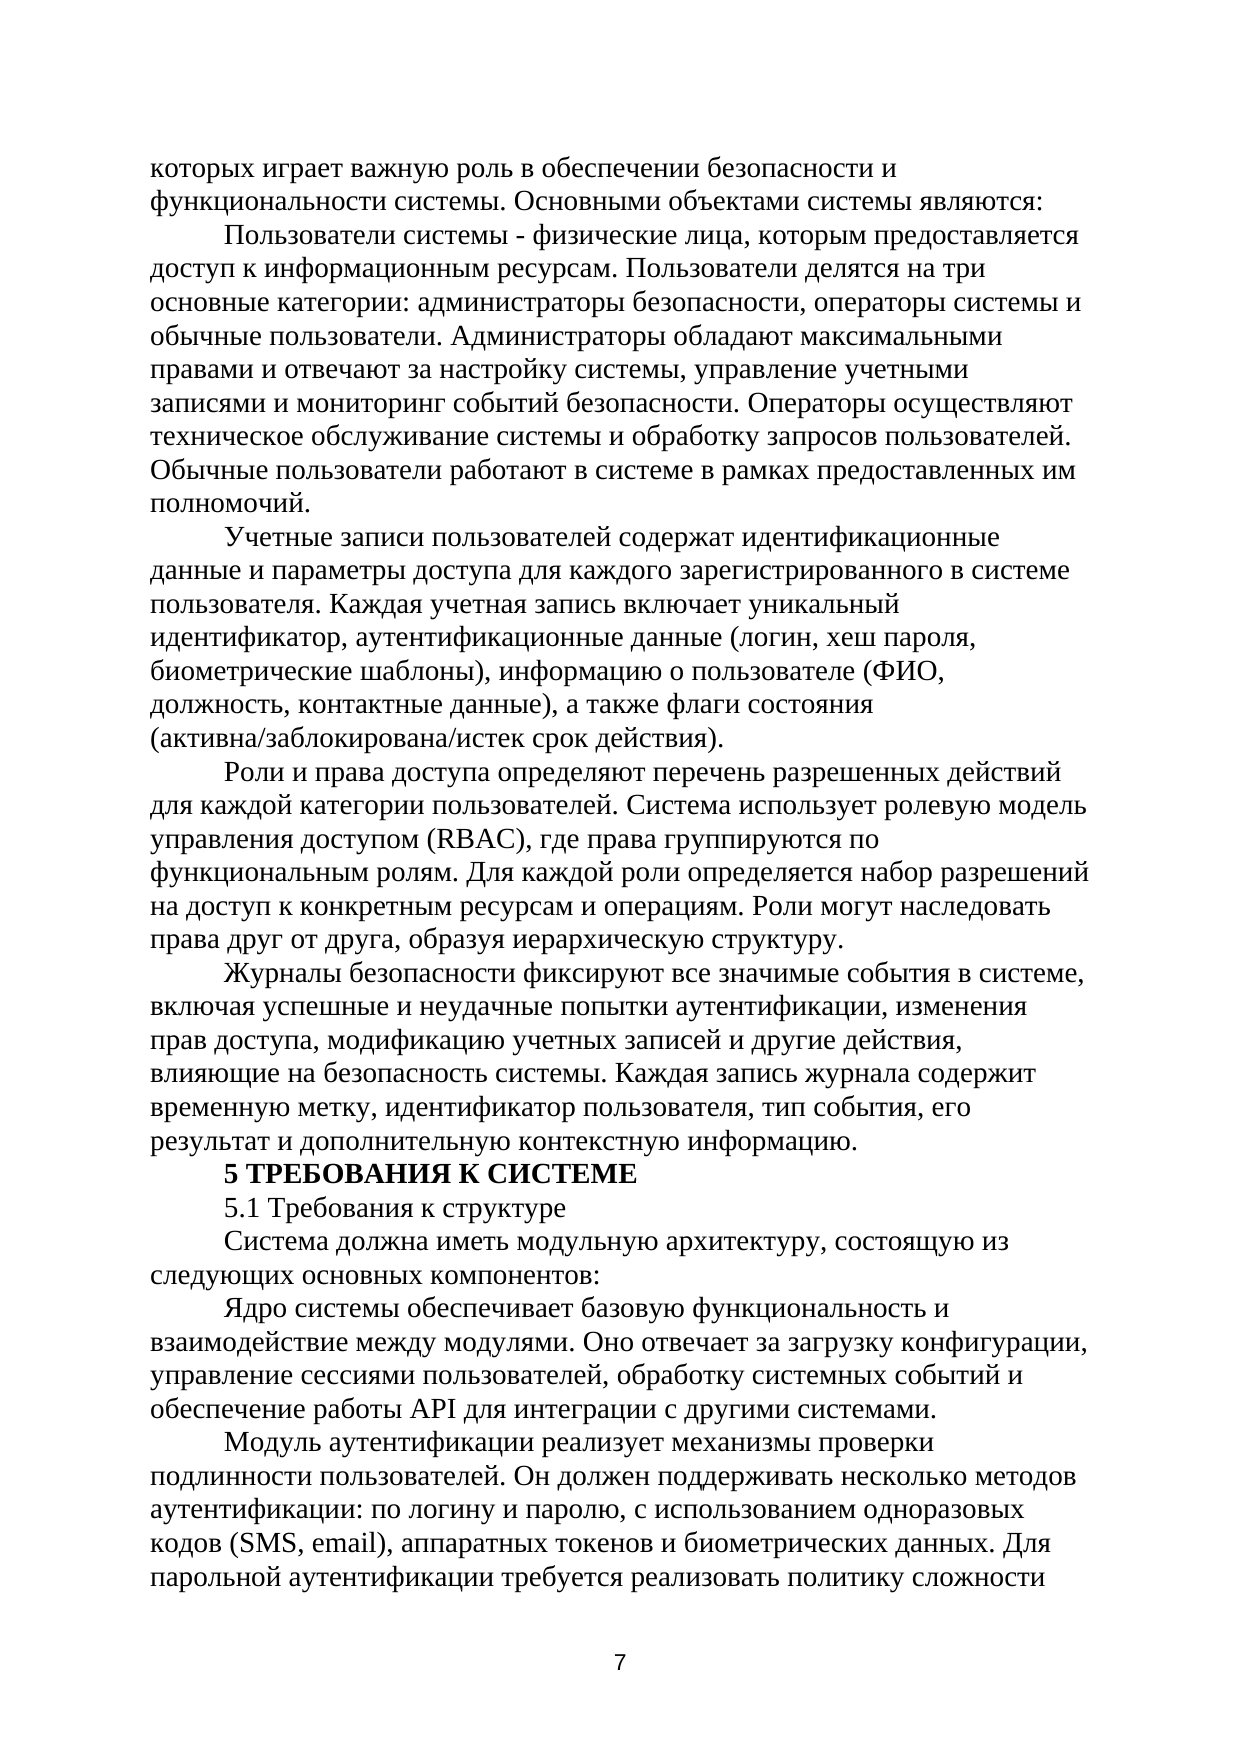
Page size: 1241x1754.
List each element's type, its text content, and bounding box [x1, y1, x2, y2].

text 5.1 Требования к структуре [150, 1190, 1090, 1223]
text Система должна иметь модульную архитектуру, состоящую из следующих основных компонентов: [150, 1223, 1090, 1290]
text Роли и права доступа определяют перечень разрешенных действий для каждой категории пользователей. Система использует ролевую модель управления доступом (RBAC), где права группируются по функциональным ролям. Для каждой роли определяется набор разрешений на доступ к конкретным ресурсам и операциям. Роли могут наследовать права друг от друга, образуя иерархическую структуру. [150, 754, 1090, 955]
text Пользователи системы - физические лица, которым предоставляется доступ к информационным ресурсам. Пользователи делятся на три основные категории: администраторы безопасности, операторы системы и обычные пользователи. Администраторы обладают максимальными правами и отвечают за настройку системы, управление учетными записями и мониторинг событий безопасности. Операторы осуществляют техническое обслуживание системы и обработку запросов пользователей. Обычные пользователи работают в системе в рамках предоставленных им полномочий. [150, 217, 1090, 519]
text Журналы безопасности фиксируют все значимые события в системе, включая успешные и неудачные попытки аутентификации, изменения прав доступа, модификацию учетных записей и другие действия, влияющие на безопасность системы. Каждая запись журнала содержит временную метку, идентификатор пользователя, тип события, его результат и дополнительную контекстную информацию. [150, 955, 1090, 1156]
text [150, 150, 1090, 217]
text 5 ТРЕБОВАНИЯ К СИСТЕМЕ [150, 1156, 1090, 1190]
text Учетные записи пользователей содержат идентификационные данные и параметры доступа для каждого зарегистрированного в системе пользователя. Каждая учетная запись включает уникальный идентификатор, аутентификационные данные (логин, хеш пароля, биометрические шаблоны), информацию о пользователе (ФИО, должность, контактные данные), а также флаги состояния (активна/заблокирована/истек срок действия). [150, 519, 1090, 754]
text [150, 1424, 1090, 1592]
text Ядро системы обеспечивает базовую функциональность и взаимодействие между модулями. Оно отвечает за загрузку конфигурации, управление сессиями пользователей, обработку системных событий и обеспечение работы API для интеграции с другими системами. [150, 1290, 1090, 1424]
